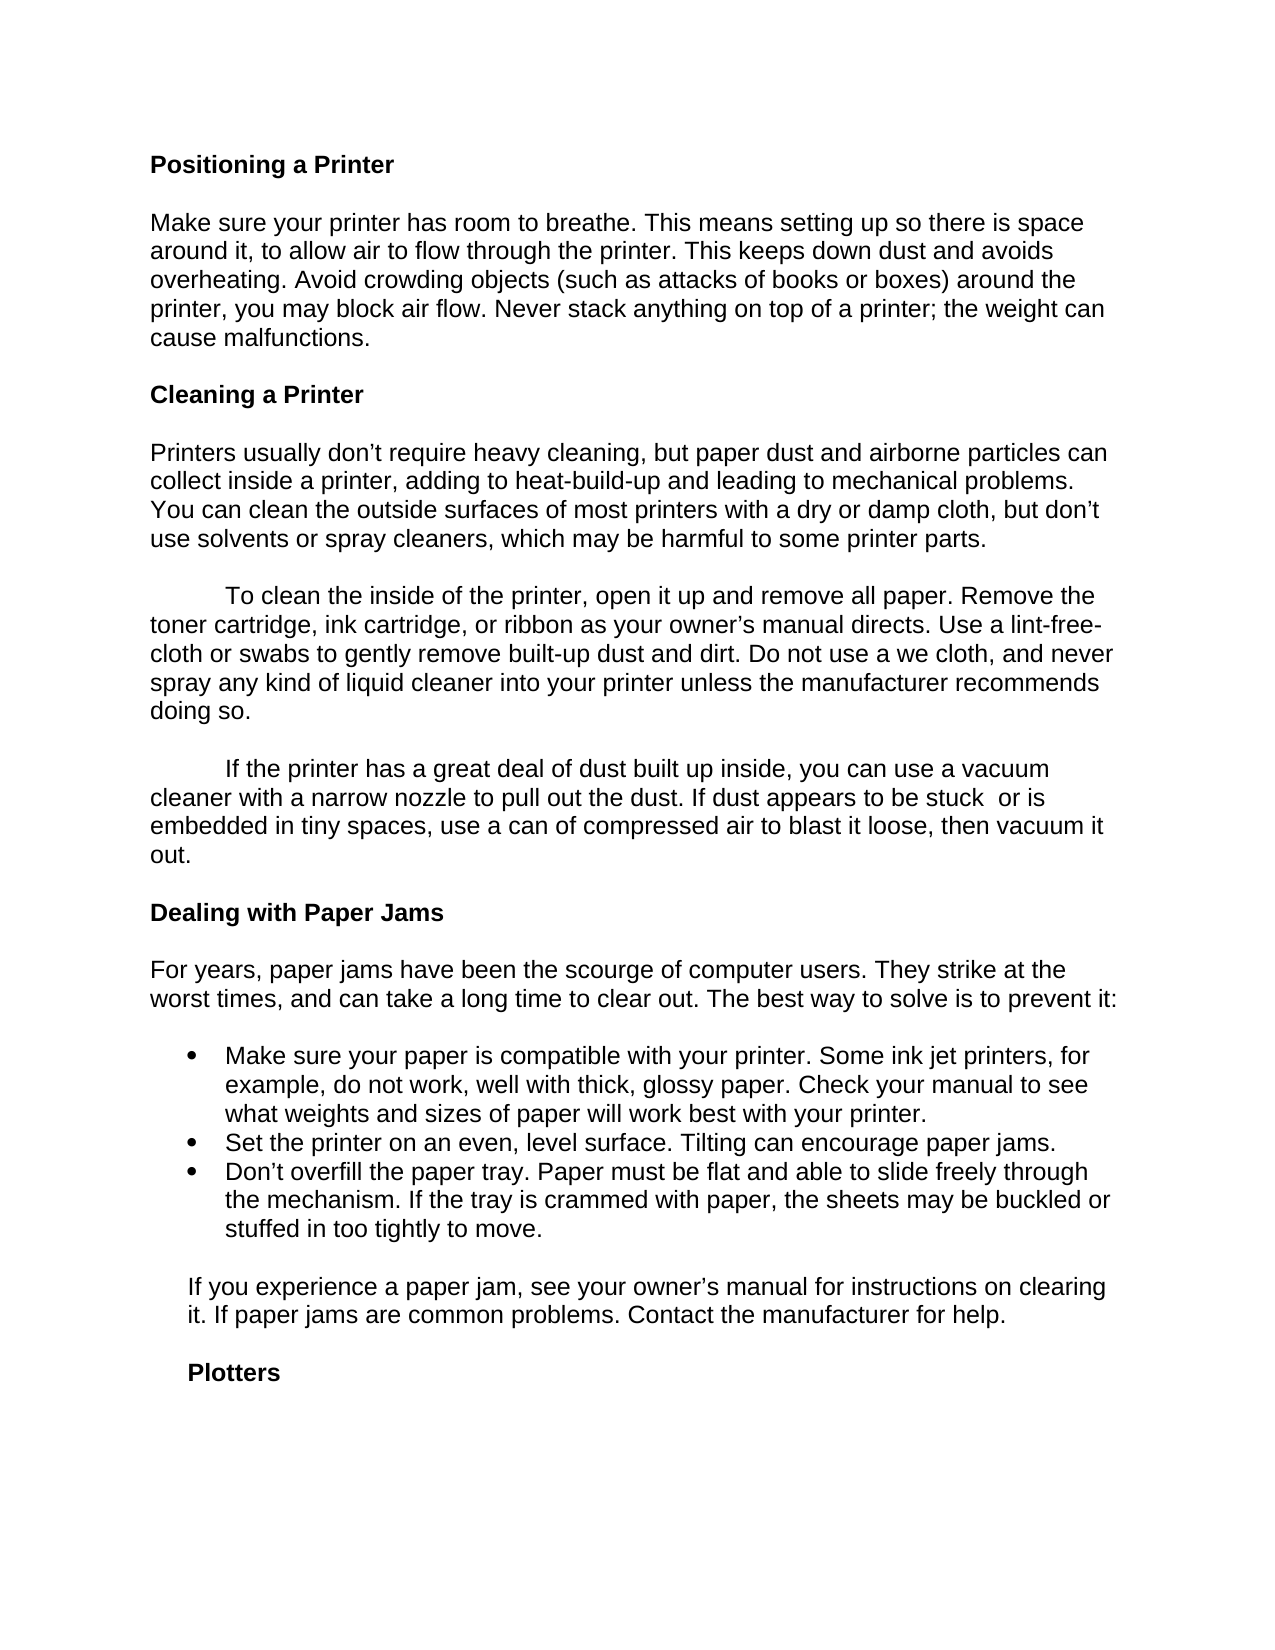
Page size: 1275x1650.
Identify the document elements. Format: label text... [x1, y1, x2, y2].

text To clean the inside of the printer, open it up and remove all paper. Remove the toner cartridge, ink cartridge, or ribbon as your owner’s manual directs. Use a lint-free-cloth or swabs to gently remove built-up dust and dirt. Do not use a we cloth, and never spray any kind of liquid cleaner into your printer unless the manufacturer recommends doing so. [150, 581, 1125, 725]
text Make sure your printer has room to breathe. This means setting up so there is space around it, to allow air to flow through the printer. This keeps down dust and avoids overheating. Avoid crowding objects (such as attacks of books or boxes) around the printer, you may block air flow. Never stack anything on top of a printer; the weight can cause malfunctions. [150, 207, 1125, 351]
text Dealing with Paper Jams [150, 897, 1125, 926]
text Positioning a Printer [150, 150, 1125, 179]
text For years, paper jams have been the scourge of computer users. They strike at the worst times, and can take a long time to clear out. The best way to solve is to prevent it: [150, 955, 1125, 1012]
list Set the printer on an even, level surface. Tilting can encourage paper jams. [187, 1128, 1125, 1156]
text Cleaning a Printer [150, 380, 1125, 409]
text If the printer has a great deal of dust built up inside, you can use a vacuum cleaner with a narrow nozzle to pull out the dust. If dust appears to be stuck or is embedded in tiny spaces, use a can of compressed air to blast it loose, then vacuum it out. [150, 754, 1125, 869]
list Don’t overfill the paper tray. Paper must be flat and able to slide freely through the mechanism. If the tray is crammed with paper, the sheets may be buckled or stuffed in too tightly to move. [187, 1156, 1125, 1243]
text Plotters [187, 1358, 1125, 1387]
text Printers usually don’t require heavy cleaning, but paper dust and airborne particles can collect inside a printer, adding to heat-build-up and leading to mechanical problems. You can clean the outside surfaces of most printers with a dry or damp cloth, but don’t use solvents or spray cleaners, which may be harmful to some printer parts. [150, 437, 1125, 552]
text If you experience a paper jam, see your owner’s manual for instructions on clearing it. If paper jams are common problems. Contact the manufacturer for help. [187, 1272, 1125, 1329]
list Make sure your paper is compatible with your printer. Some ink jet printers, for example, do not work, well with thick, glossy paper. Check your manual to see what weights and sizes of paper will work best with your printer. [187, 1041, 1125, 1128]
